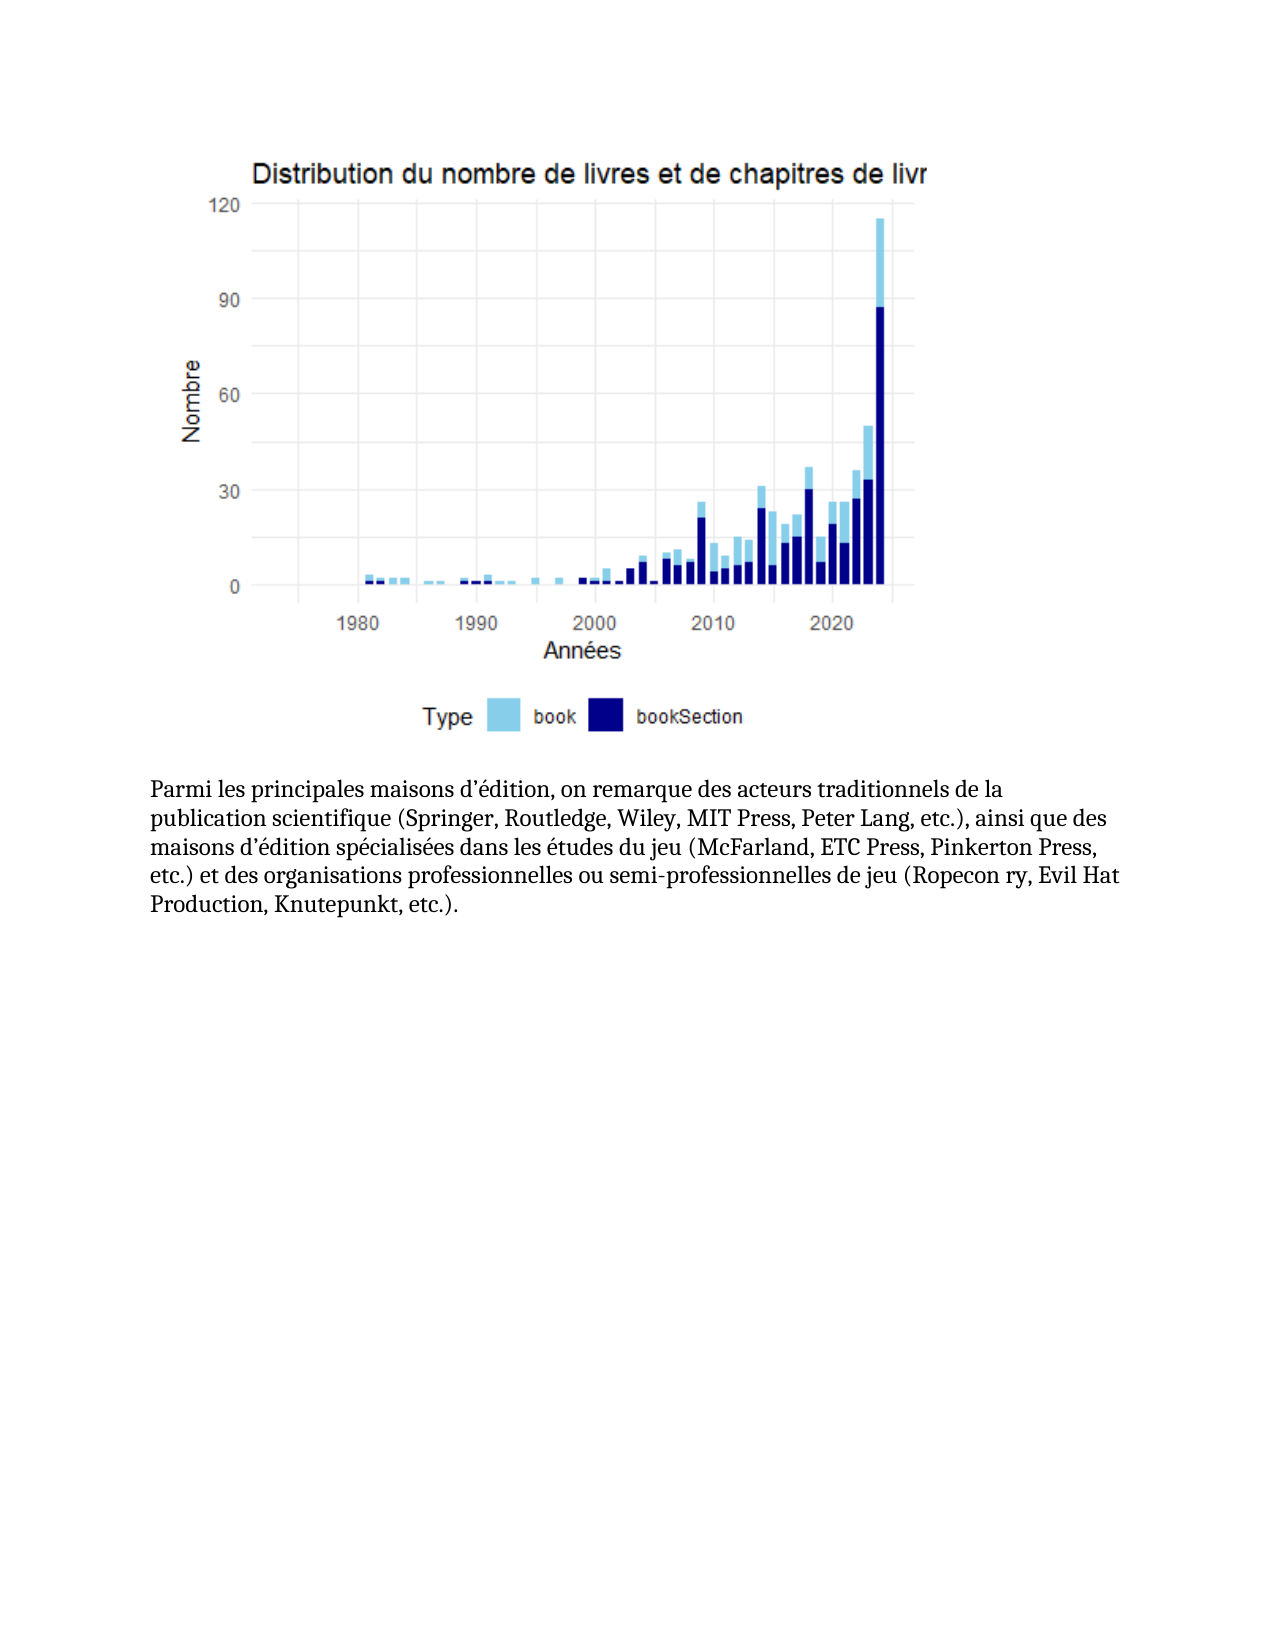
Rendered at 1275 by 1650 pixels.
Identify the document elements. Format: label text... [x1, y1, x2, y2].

picture [168, 150, 927, 757]
text Parmi les principales maisons d’édition, on remarque des acteurs traditionnels de la publication scientifique (Springer, Routledge, Wiley, MIT Press, Peter Lang, etc.), ainsi que des maisons d’édition spécialisées dans les études du jeu (McFarland, ETC Press, Pinkerton Press, etc.) et des organisations professionnelles ou semi-professionnelles de jeu (Ropecon ry, Evil Hat Production, Knutepunkt, etc.). [150, 775, 1125, 919]
